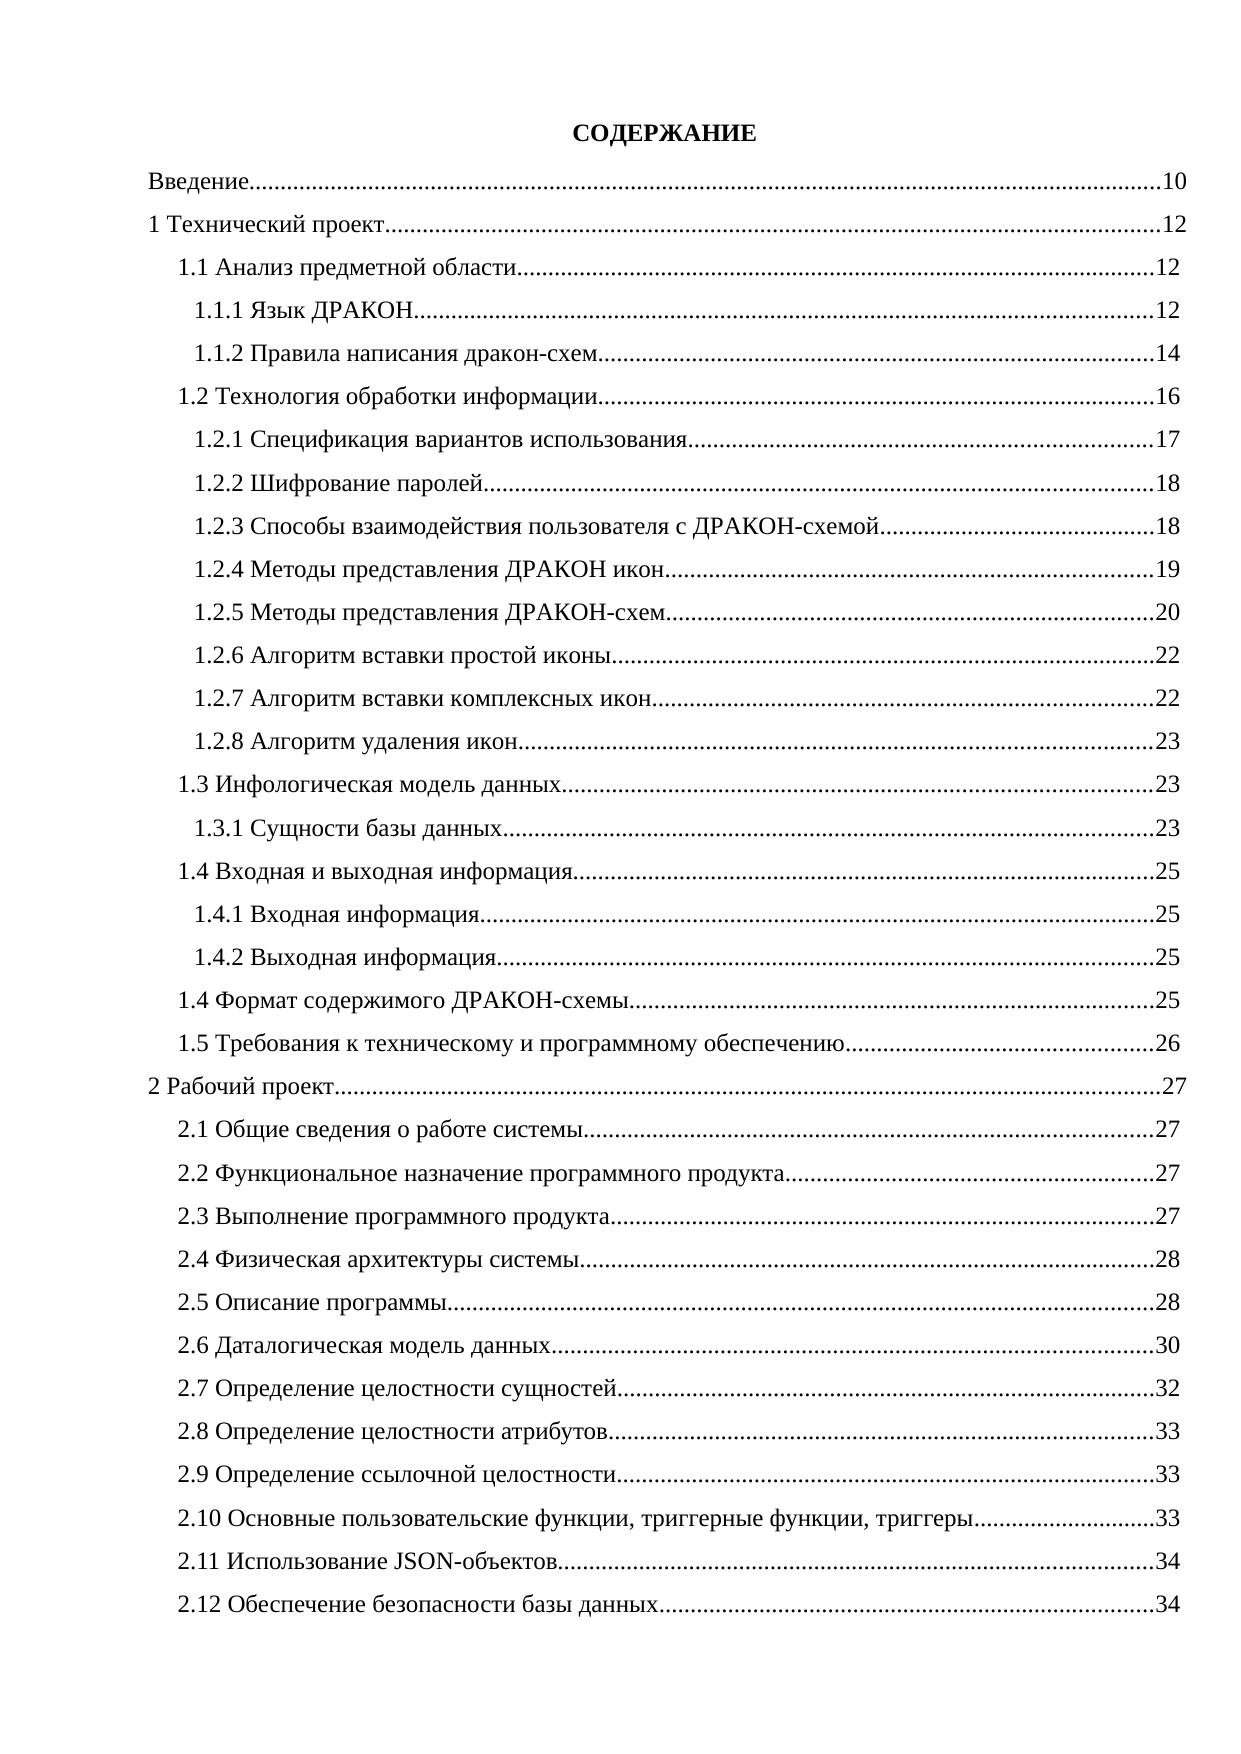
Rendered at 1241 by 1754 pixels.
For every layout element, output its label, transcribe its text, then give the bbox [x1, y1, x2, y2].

text 1.5 Требования к техническому и программному обеспечению 26 [177, 1028, 1181, 1057]
text 1.2.3 Способы взаимодействия пользователя с ДРАКОН-схемой 18 [193, 511, 1181, 539]
text 1.2.7 Алгоритм вставки комплексных икон 22 [193, 683, 1181, 712]
text 2.12 Обеспечение безопасности базы данных 34 [177, 1589, 1181, 1618]
text 1.2.5 Методы представления ДРАКОН-схем 20 [193, 597, 1181, 626]
text 1.2.2 Шифрование паролей 18 [193, 468, 1181, 496]
text 1.1 Анализ предметной области 12 [177, 252, 1181, 281]
text 1.4 Формат содержимого ДРАКОН-схемы 25 [177, 985, 1181, 1014]
text Введение 10 [148, 166, 1181, 194]
text 2.5 Описание программы 28 [177, 1287, 1181, 1316]
text 1.2 Технология обработки информации 16 [177, 381, 1181, 410]
text 2.2 Функциональное назначение программного продукта 27 [177, 1158, 1181, 1186]
text 2.8 Определение целостности атрибутов 33 [177, 1416, 1181, 1445]
text 2.1 Общие сведения о работе системы 27 [177, 1114, 1181, 1143]
text 2.6 Даталогическая модель данных 30 [177, 1330, 1181, 1359]
text 2.4 Физическая архитектуры системы 28 [177, 1244, 1181, 1273]
text 2.11 Использование JSON-объектов 34 [177, 1546, 1181, 1574]
text 1.4.1 Входная информация 25 [193, 899, 1181, 928]
text 1 Технический проект 12 [148, 209, 1181, 238]
text 1.3.1 Сущности базы данных 23 [193, 813, 1181, 841]
text 2.10 Основные пользовательские функции, триггерные функции, триггеры 33 [177, 1503, 1181, 1531]
text 1.1.1 Язык ДРАКОН 12 [193, 295, 1181, 324]
text 2.7 Определение целостности сущностей 32 [177, 1373, 1181, 1402]
text 1.4 Входная и выходная информация 25 [177, 856, 1181, 884]
text 1.4.2 Выходная информация 25 [193, 942, 1181, 971]
text 2 Рабочий проект 27 [148, 1071, 1181, 1100]
text 1.3 Инфологическая модель данных 23 [177, 769, 1181, 798]
text 1.1.2 Правила написания дракон-схем 14 [193, 338, 1181, 367]
text 1.2.6 Алгоритм вставки простой иконы 22 [193, 640, 1181, 669]
text 1.2.1 Спецификация вариантов использования 17 [193, 424, 1181, 453]
text 1.2.8 Алгоритм удаления икон 23 [193, 726, 1181, 755]
text СОДЕРЖАНИЕ [148, 118, 1181, 147]
text 2.3 Выполнение программного продукта 27 [177, 1201, 1181, 1229]
text 2.9 Определение ссылочной целостности 33 [177, 1459, 1181, 1488]
text 1.2.4 Методы представления ДРАКОН икон 19 [193, 554, 1181, 583]
